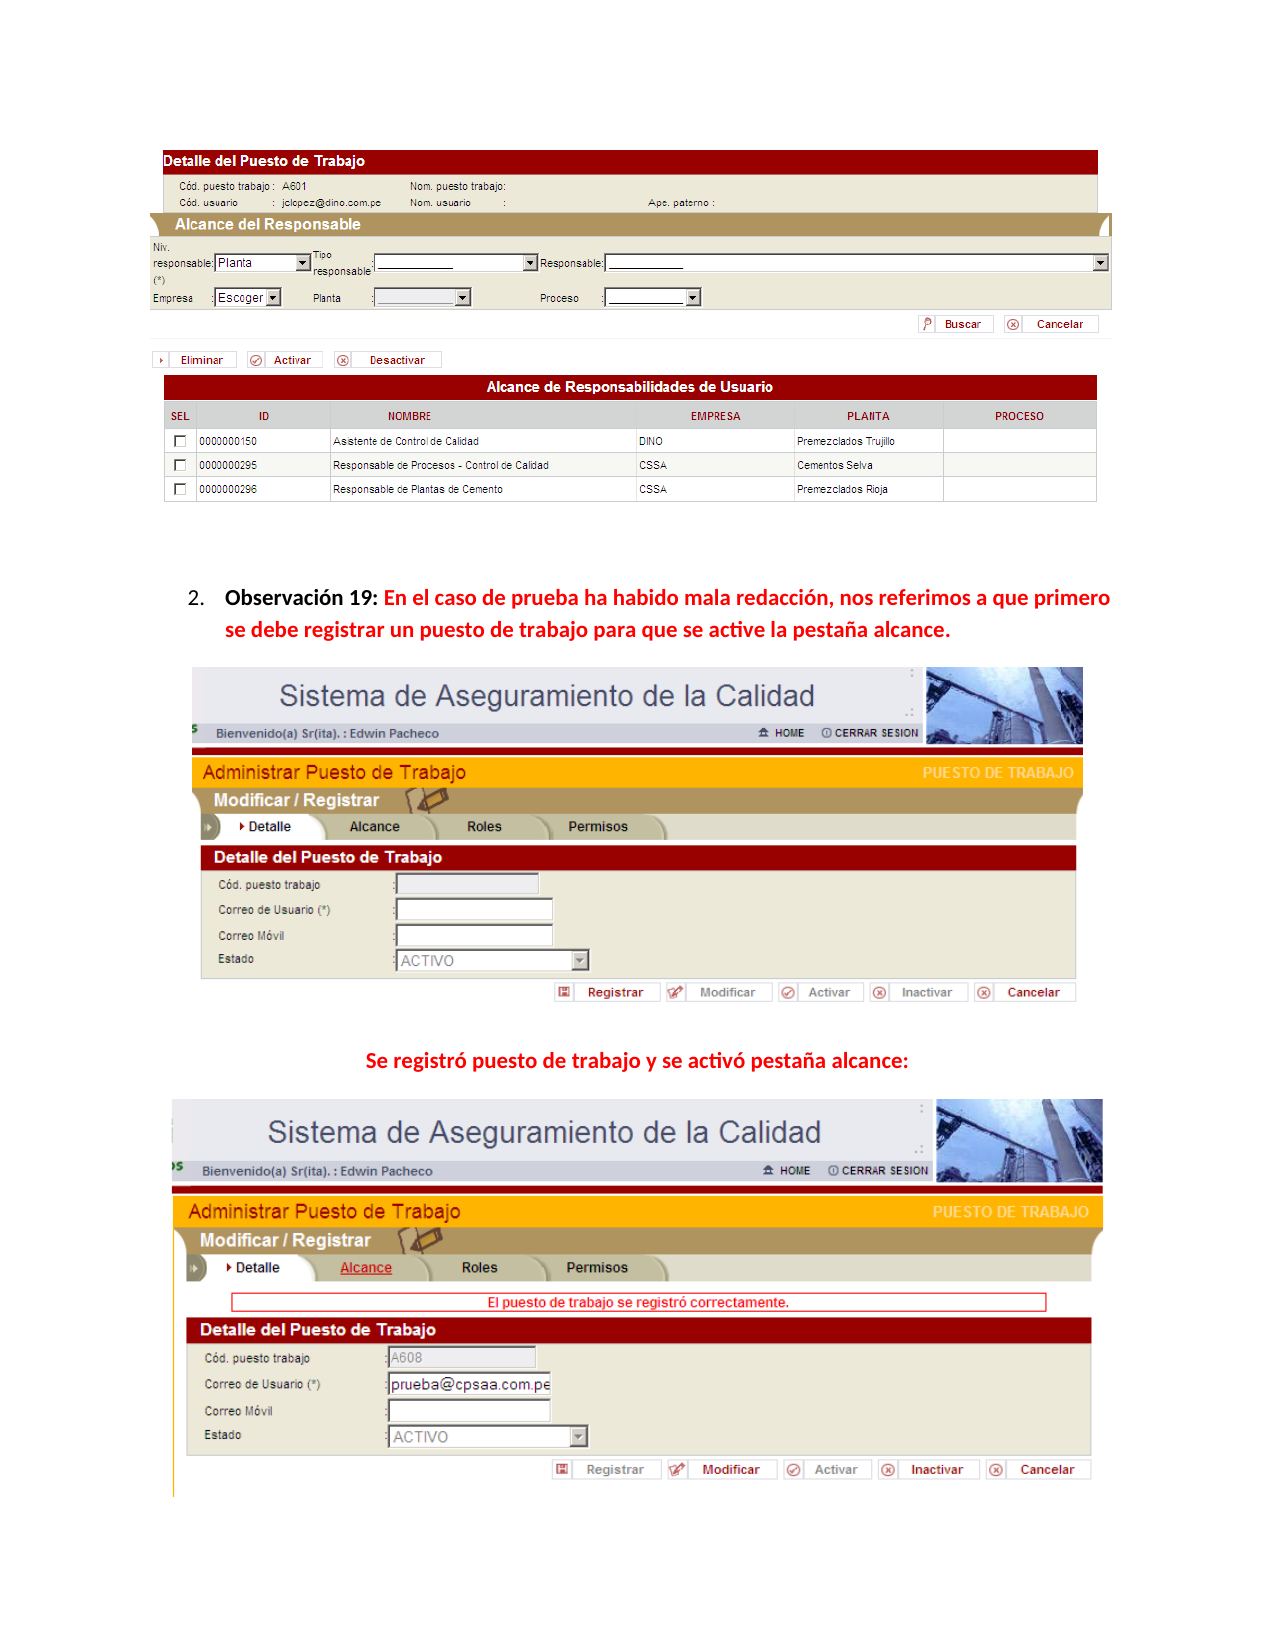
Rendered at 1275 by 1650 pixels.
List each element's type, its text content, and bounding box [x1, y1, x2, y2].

picture [192, 667, 1083, 1022]
picture [171, 1099, 1104, 1497]
text Se registró puesto de trabajo y se activó pestaña alcance: [150, 1046, 1125, 1074]
picture [150, 150, 1114, 505]
list Observación 19: En el caso de prueba ha habido mala redacción, nos referimos a que primero se debe registrar un puesto de trabajo para que se active la pestaña alcance. [187, 583, 1125, 643]
